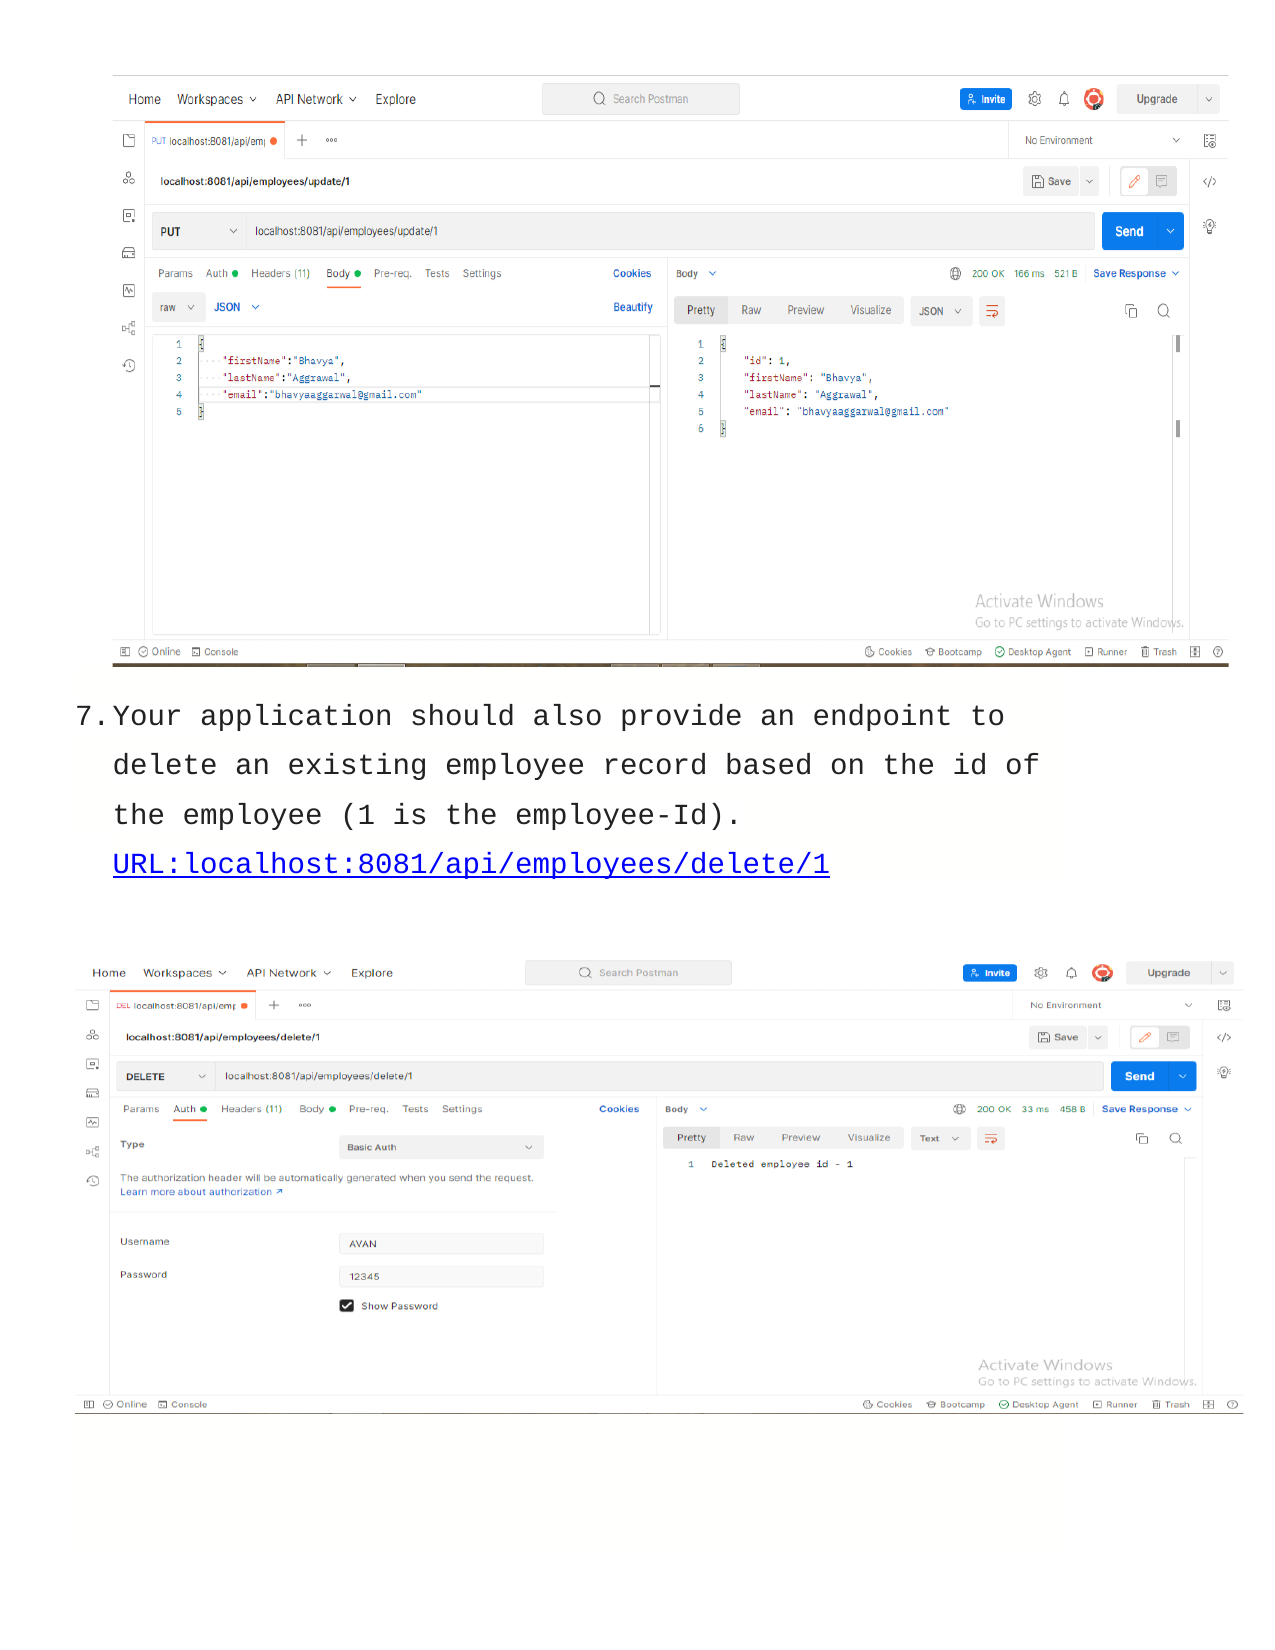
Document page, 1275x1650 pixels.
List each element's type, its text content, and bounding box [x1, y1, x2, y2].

list URL:localhost:8081/api/employees/delete/1 [112, 849, 1066, 882]
list Your application should also provide an endpoint to delete an existing employee record based on the id of the employee (1 is the employee-Id). [75, 701, 1066, 833]
picture [112, 75, 1229, 667]
picture [75, 957, 1244, 1414]
